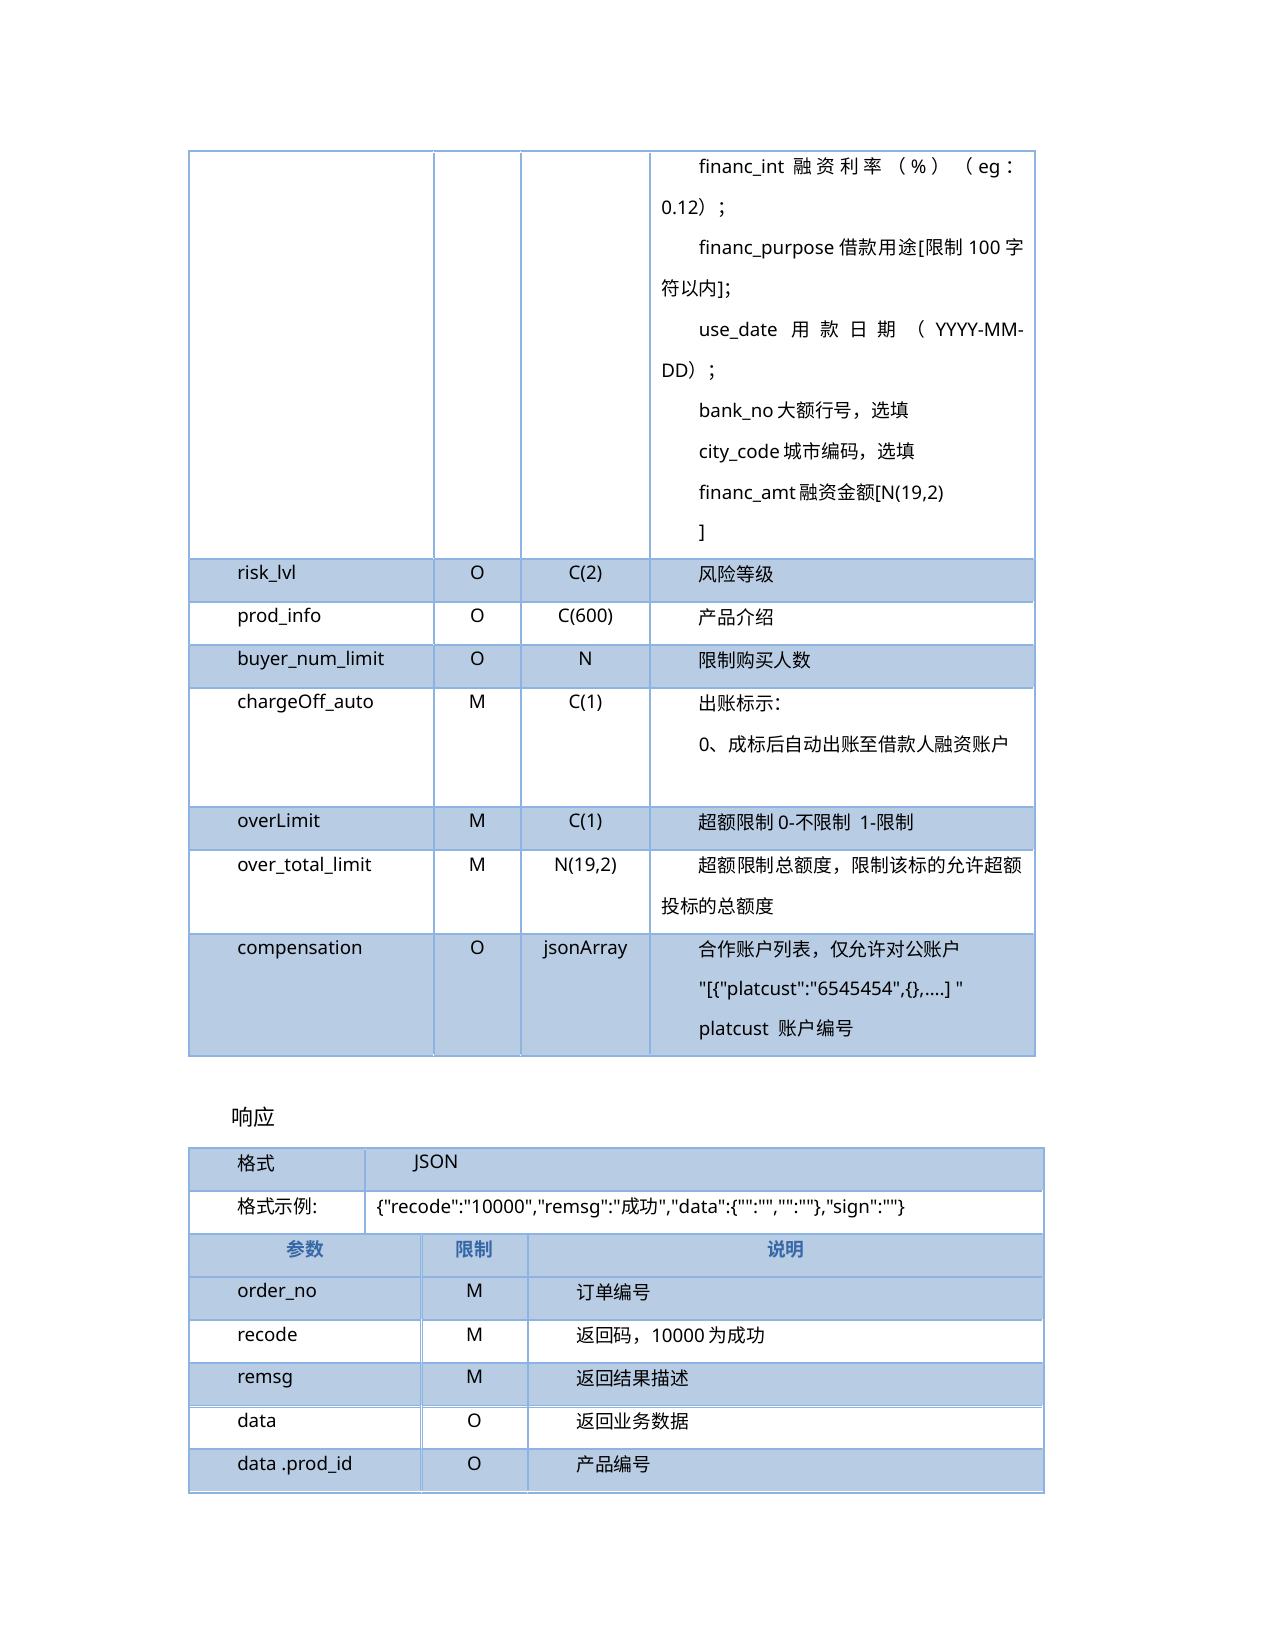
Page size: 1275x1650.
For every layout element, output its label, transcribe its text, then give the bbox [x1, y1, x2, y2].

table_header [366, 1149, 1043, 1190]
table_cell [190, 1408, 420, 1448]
text 响应 [187, 1100, 1087, 1131]
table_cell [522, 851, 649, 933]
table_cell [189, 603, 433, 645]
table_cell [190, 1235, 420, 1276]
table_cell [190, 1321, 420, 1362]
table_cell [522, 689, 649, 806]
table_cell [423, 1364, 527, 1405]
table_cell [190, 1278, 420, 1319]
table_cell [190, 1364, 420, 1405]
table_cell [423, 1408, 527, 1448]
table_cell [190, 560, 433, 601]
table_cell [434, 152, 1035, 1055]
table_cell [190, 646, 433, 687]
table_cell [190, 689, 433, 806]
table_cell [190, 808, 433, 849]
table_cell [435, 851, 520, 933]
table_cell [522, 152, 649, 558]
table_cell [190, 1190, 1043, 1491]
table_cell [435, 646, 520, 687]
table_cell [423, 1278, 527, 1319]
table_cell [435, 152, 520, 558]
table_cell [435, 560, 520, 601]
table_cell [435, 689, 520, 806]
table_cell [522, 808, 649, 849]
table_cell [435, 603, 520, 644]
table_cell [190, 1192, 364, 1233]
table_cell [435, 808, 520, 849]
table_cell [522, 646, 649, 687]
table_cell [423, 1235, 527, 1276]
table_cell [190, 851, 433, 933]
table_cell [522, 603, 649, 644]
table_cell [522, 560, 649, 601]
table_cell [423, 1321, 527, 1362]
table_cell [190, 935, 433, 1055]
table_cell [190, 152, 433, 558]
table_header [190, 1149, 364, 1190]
